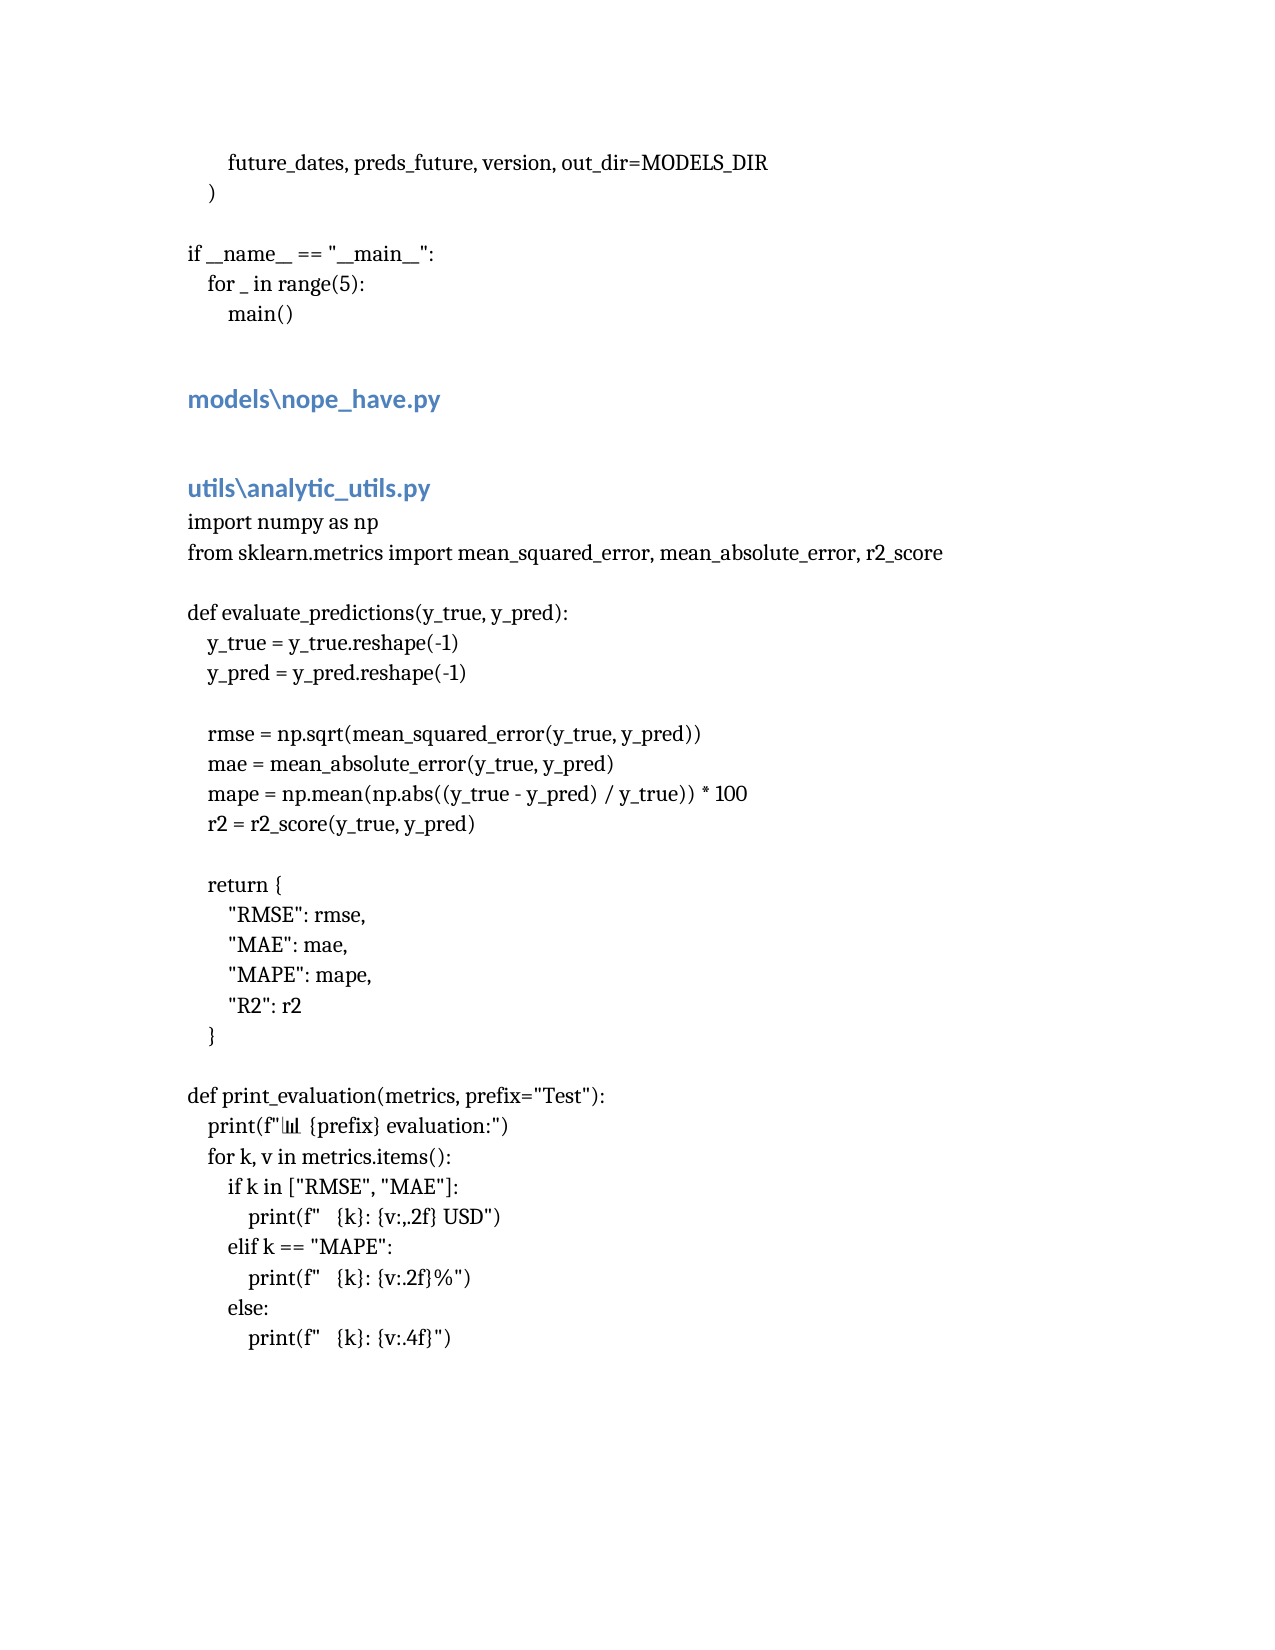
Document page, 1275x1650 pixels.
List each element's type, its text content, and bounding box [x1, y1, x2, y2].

text import numpy as np from sklearn.metrics import mean_squared_error, mean_absolute_error, r2_score def evaluate_predictions(y_true, y_pred): y_true = y_true.reshape(-1) y_pred = y_pred.reshape(-1) rmse = np.sqrt(mean_squared_error(y_true, y_pred)) mae = mean_absolute_error(y_true, y_pred) mape = np.mean(np.abs((y_true - y_pred) / y_true)) * 100 r2 = r2_score(y_true, y_pred) return { "RMSE": rmse, "MAE": mae, "MAPE": mape, "R2": r2 } def print_evaluation(metrics, prefix="Test"): print(f"📊 {prefix} evaluation:") for k, v in metrics.items(): if k in ["RMSE", "MAE"]: print(f" {k}: {v:,.2f} USD") elif k == "MAPE": print(f" {k}: {v:.2f}%") else: print(f" {k}: {v:.4f}") [187, 509, 1087, 1381]
subtitle utils\analytic_utils.py [187, 471, 1087, 504]
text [187, 150, 1087, 358]
subtitle models\nope_have.py [187, 382, 1087, 415]
